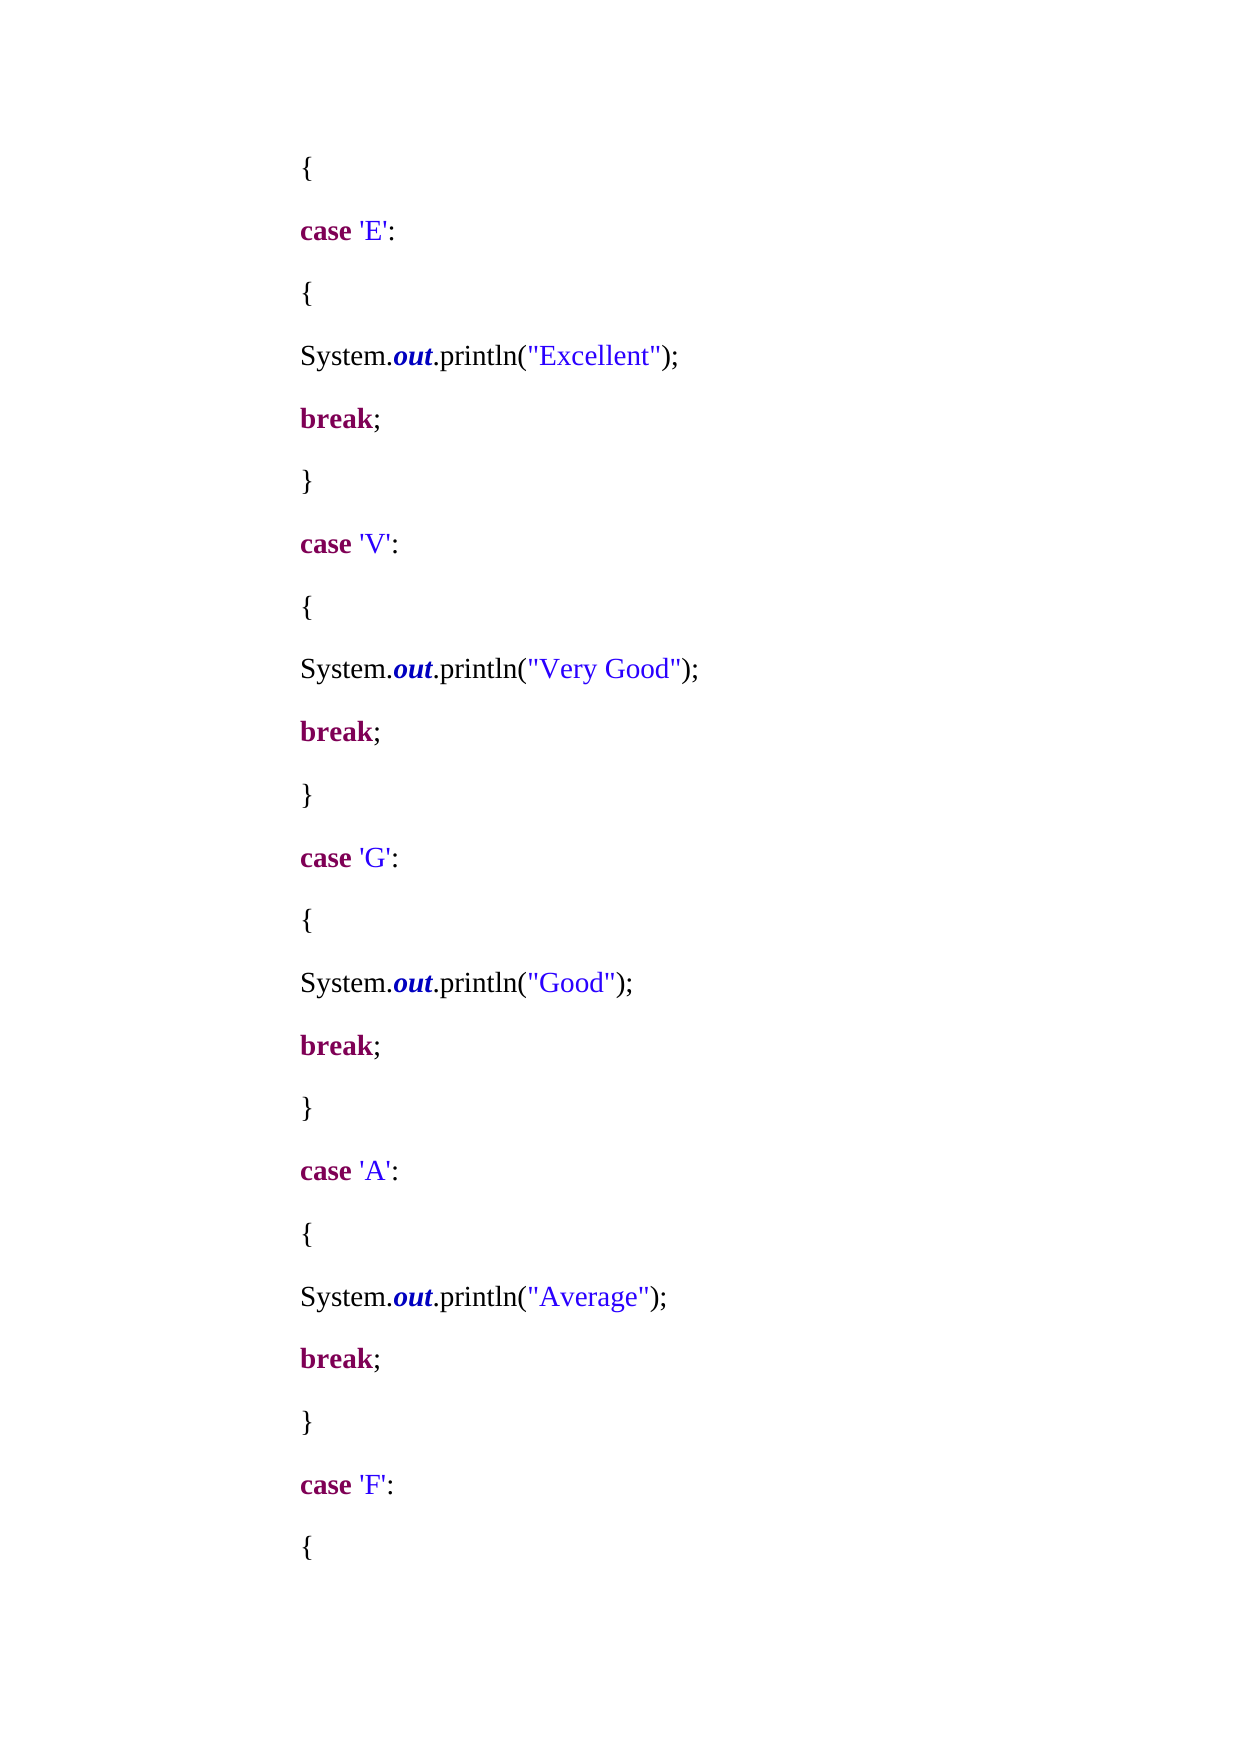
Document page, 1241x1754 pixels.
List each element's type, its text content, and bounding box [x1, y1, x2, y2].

text System.out.println("Average"); [300, 1279, 1090, 1312]
text break; [300, 401, 1090, 434]
text } [300, 463, 1090, 497]
text System.out.println("Very Good"); [300, 652, 1090, 685]
text break; [300, 714, 1090, 748]
text { [300, 275, 1090, 309]
text break; [300, 1341, 1090, 1375]
text case 'F': [300, 1467, 1090, 1500]
text case 'V': [300, 526, 1090, 560]
text case 'G': [300, 840, 1090, 873]
text System.out.println("Good"); [300, 965, 1090, 999]
text case 'E': [300, 213, 1090, 246]
text { [300, 150, 1090, 183]
text } [300, 1091, 1090, 1124]
text { [300, 1216, 1090, 1249]
text } [300, 1404, 1090, 1438]
text System.out.println("Excellent"); [300, 338, 1090, 372]
text { [300, 589, 1090, 622]
text { [300, 902, 1090, 936]
text break; [300, 1028, 1090, 1061]
text } [300, 777, 1090, 811]
text case 'A': [300, 1153, 1090, 1187]
text { [300, 1529, 1090, 1563]
